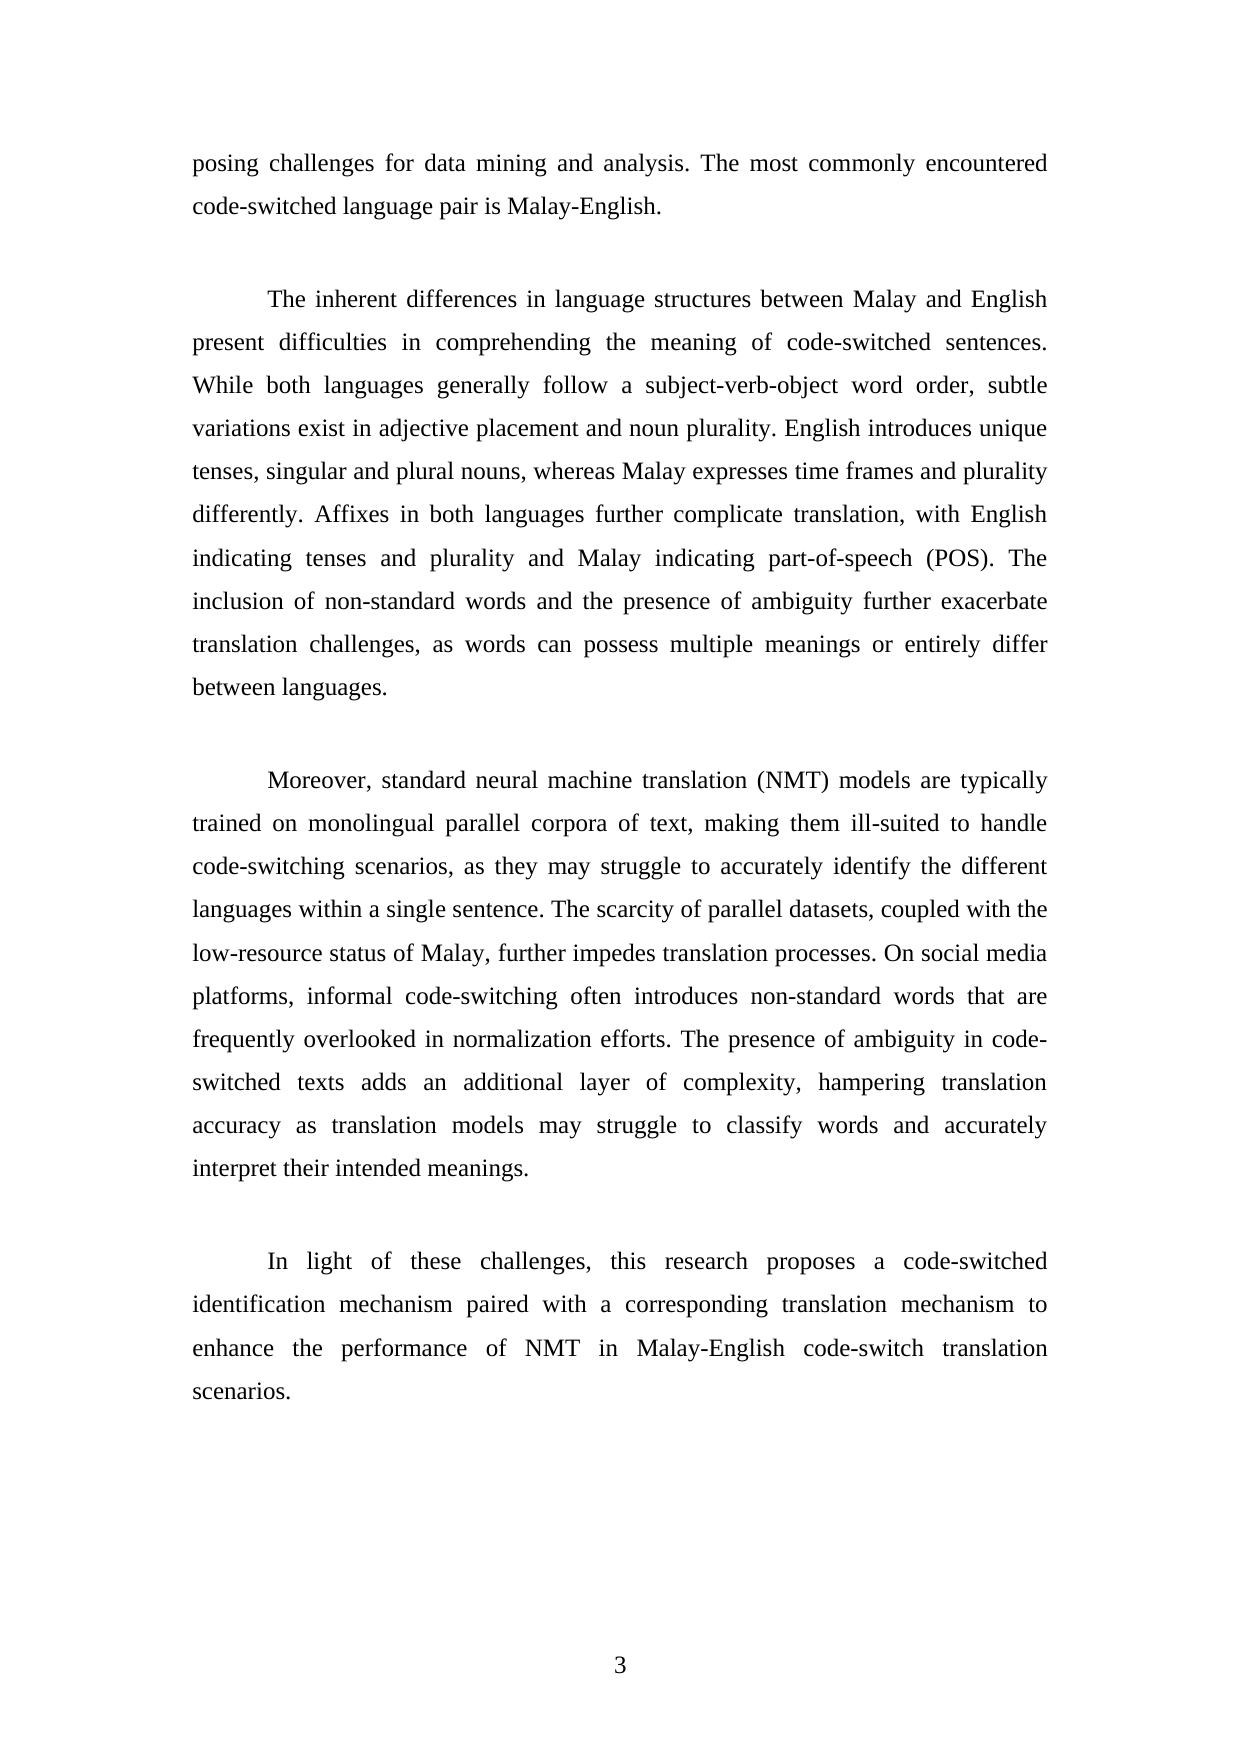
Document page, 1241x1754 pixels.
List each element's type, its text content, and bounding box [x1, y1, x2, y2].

text In light of these challenges, this research proposes a code-switched identification mechanism paired with a corresponding translation mechanism to enhance the performance of NMT in Malay-English code-switch translation scenarios. [192, 1246, 1048, 1404]
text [192, 148, 1048, 219]
text The inherent differences in language structures between Malay and English present difficulties in comprehending the meaning of code-switched sentences. While both languages generally follow a subject-verb-object word order, subtle variations exist in adjective placement and noun plurality. English introduces unique tenses, singular and plural nouns, whereas Malay expresses time frames and plurality differently. Affixes in both languages further complicate translation, with English indicating tenses and plurality and Malay indicating part-of-speech (POS). The inclusion of non-standard words and the presence of ambiguity further exacerbate translation challenges, as words can possess multiple meanings or entirely differ between languages. [192, 284, 1048, 701]
text Moreover, standard neural machine translation (NMT) models are typically trained on monolingual parallel corpora of text, making them ill-suited to handle code-switching scenarios, as they may struggle to accurately identify the different languages within a single sentence. The scarcity of parallel datasets, coupled with the low-resource status of Malay, further impedes translation processes. On social media platforms, informal code-switching often introduces non-standard words that are frequently overlooked in normalization efforts. The presence of ambiguity in code-switched texts adds an additional layer of complexity, hampering translation accuracy as translation models may struggle to classify words and accurately interpret their intended meanings. [192, 765, 1048, 1182]
